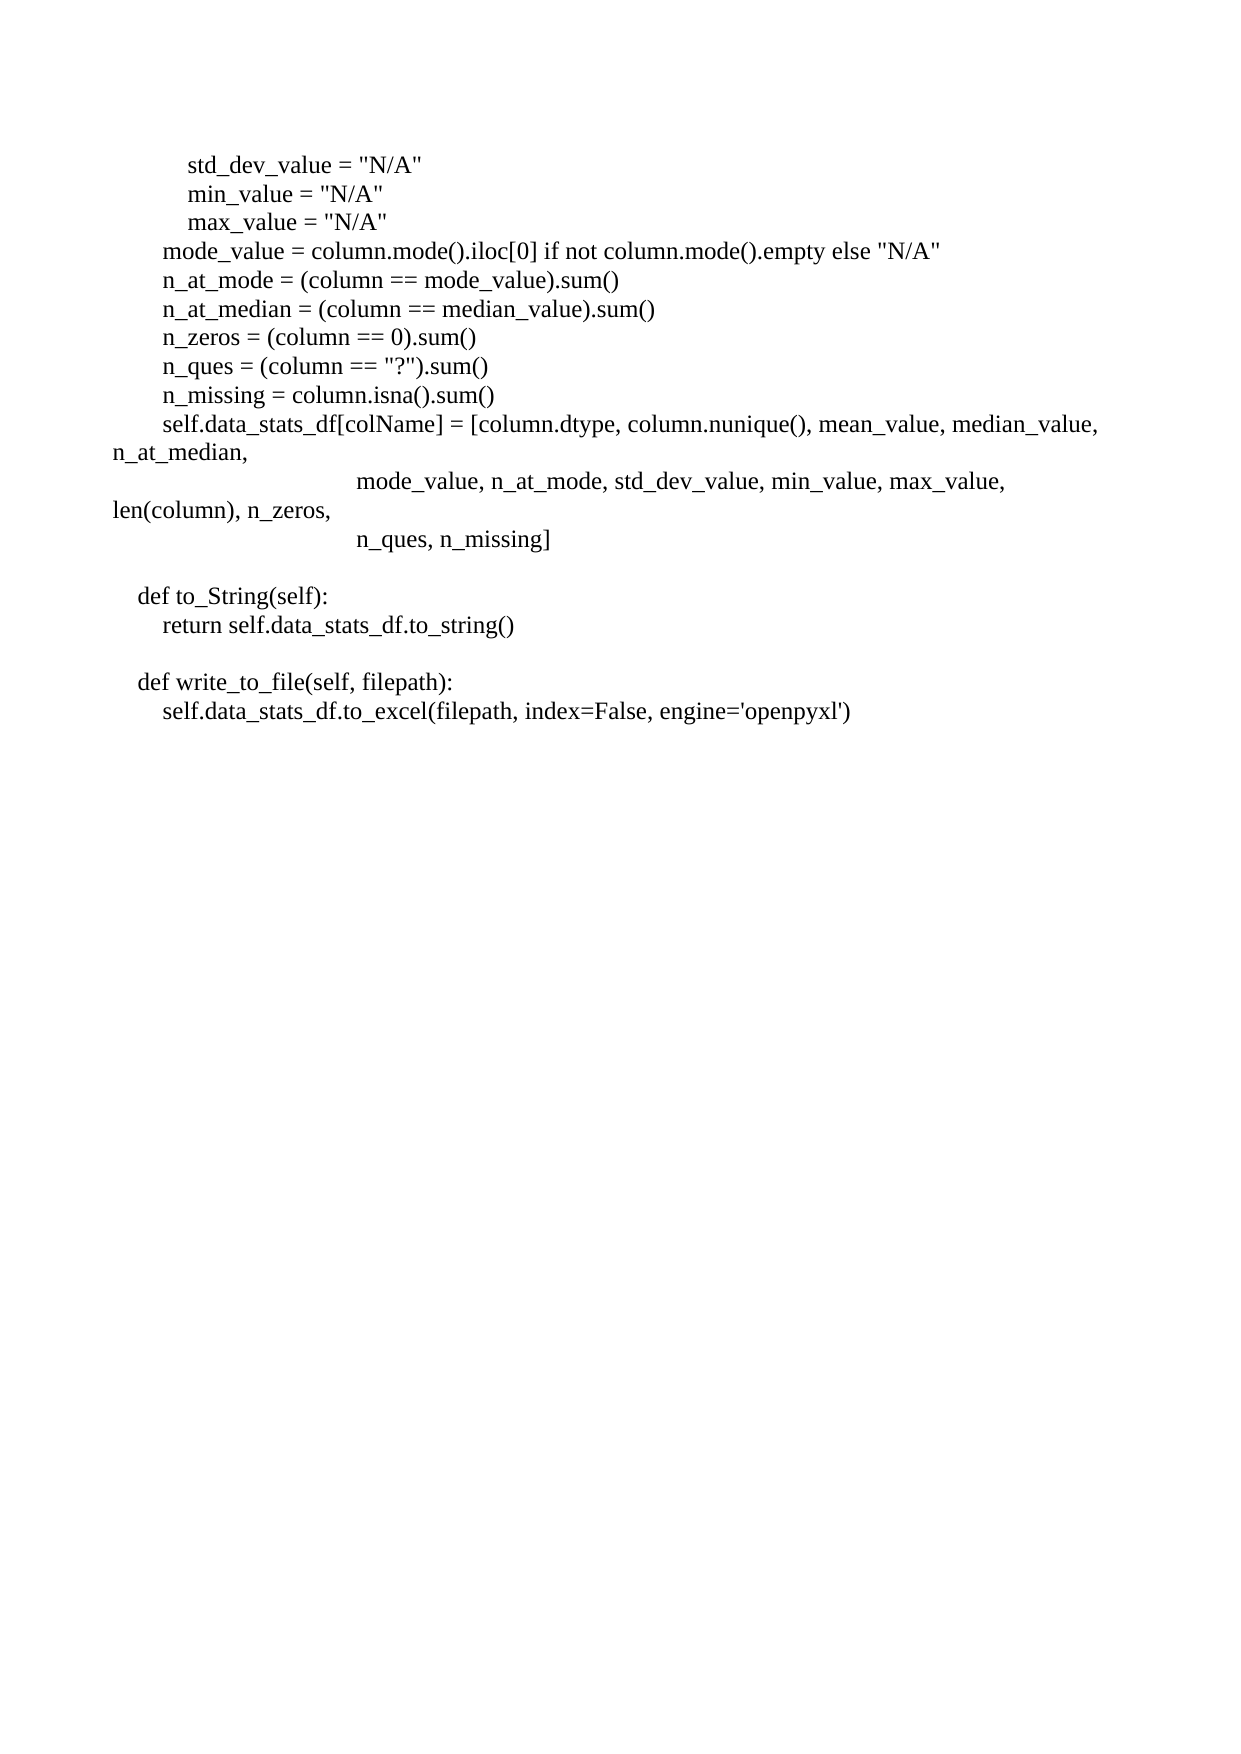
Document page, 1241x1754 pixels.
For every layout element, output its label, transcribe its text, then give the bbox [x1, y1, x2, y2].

text n_at_mode = (column == mode_value).sum() [112, 265, 1128, 294]
text n_at_median = (column == median_value).sum() [112, 294, 1128, 322]
text n_zeros = (column == 0).sum() [112, 322, 1128, 351]
text n_ques, n_missing] [112, 524, 1128, 552]
text def to_String(self): [112, 581, 1128, 610]
text max_value = "N/A" [112, 207, 1128, 236]
text mode_value, n_at_mode, std_dev_value, min_value, max_value, len(column), n_zeros, [112, 466, 1128, 524]
text def write_to_file(self, filepath): [112, 667, 1128, 696]
text self.data_stats_df.to_excel(filepath, index=False, engine='openpyxl') [112, 696, 1128, 725]
text n_ques = (column == "?").sum() [112, 351, 1128, 380]
text self.data_stats_df[colName] = [column.dtype, column.nunique(), mean_value, median_value, n_at_median, [112, 409, 1128, 466]
text return self.data_stats_df.to_string() [112, 610, 1128, 639]
text min_value = "N/A" [112, 179, 1128, 207]
text std_dev_value = "N/A" [112, 150, 1128, 179]
text mode_value = column.mode().iloc[0] if not column.mode().empty else "N/A" [112, 236, 1128, 265]
text n_missing = column.isna().sum() [112, 380, 1128, 409]
